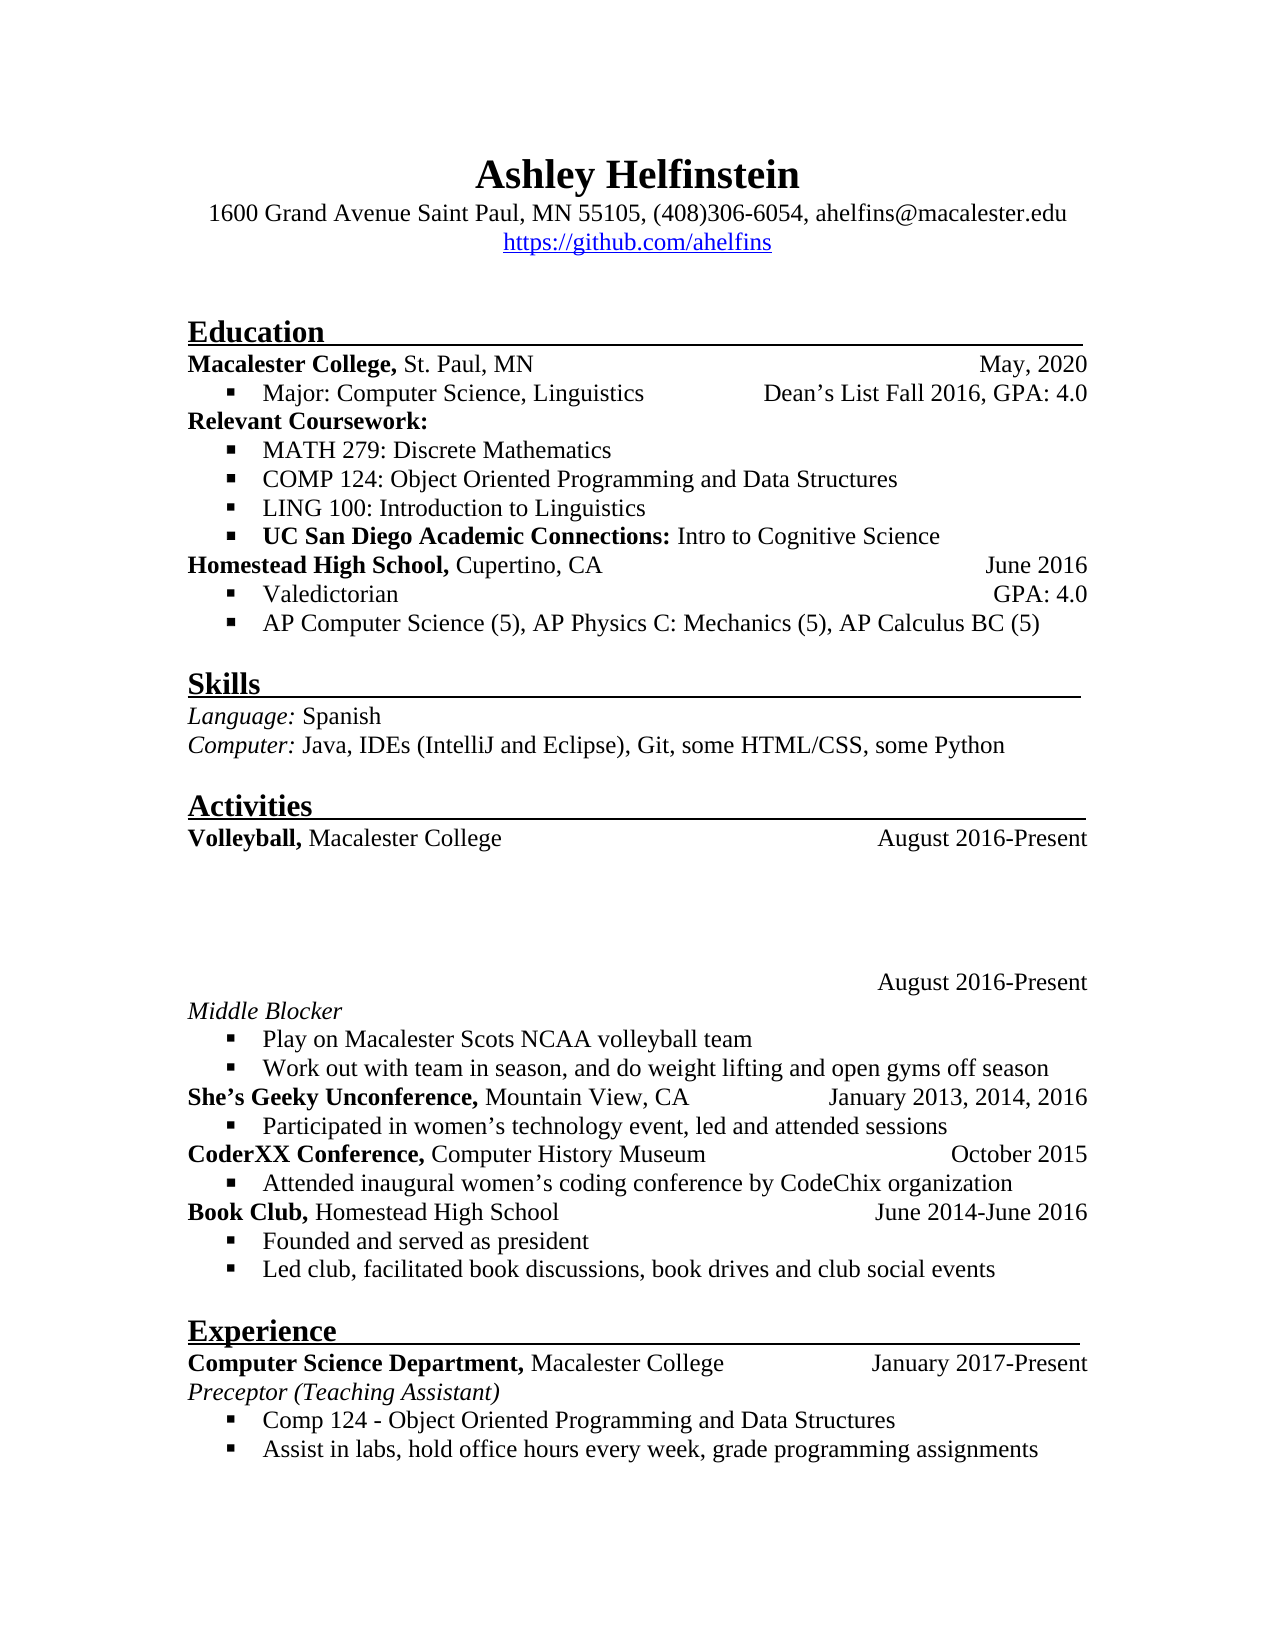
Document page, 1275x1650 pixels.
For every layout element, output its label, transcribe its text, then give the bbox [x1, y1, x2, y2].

text Middle Blocker [187, 996, 1087, 1024]
text Book Club, Homestead High School June 2014-June 2016 [187, 1197, 1087, 1226]
list Valedictorian GPA: 4.0 [225, 579, 1087, 608]
text She’s Geeky Unconference, Mountain View, CA January 2013, 2014, 2016 [187, 1082, 1087, 1111]
text Relevant Coursework: [187, 406, 1087, 435]
list Led club, facilitated book discussions, book drives and club social events [225, 1254, 1087, 1283]
text Homestead High School, Cupertino, CA June 2016 [187, 550, 1087, 579]
text Language: Spanish [187, 701, 1087, 730]
text CoderXX Conference, Computer History Museum October 2015 [187, 1139, 1087, 1168]
list Founded and served as president [225, 1226, 1087, 1254]
text Preceptor (Teaching Assistant) [187, 1377, 1087, 1405]
list Major: Computer Science, Linguistics Dean’s List Fall 2016, GPA: 4.0 [225, 378, 1087, 406]
list Attended inaugural women’s coding conference by CodeChix organization [225, 1168, 1087, 1197]
list UC San Diego Academic Connections: Intro to Cognitive Science [225, 521, 1087, 550]
text Skills [187, 665, 1087, 701]
list Assist in labs, hold office hours every week, grade programming assignments [225, 1434, 1087, 1463]
text https://github.com/ahelfins [187, 227, 1087, 255]
list COMP 124: Object Oriented Programming and Data Structures [225, 464, 1087, 493]
text Ashley Helfinstein [187, 150, 1087, 198]
text Computer Science Department, Macalester College January 2017-Present [187, 1348, 1087, 1377]
text 1600 Grand Avenue Saint Paul, MN 55105, (408)306-6054, ahelfins@macalester.edu [187, 198, 1087, 227]
text Volleyball, Macalester College August 2016-Present August 2016-Present [187, 823, 1087, 996]
text Activities [187, 787, 1087, 823]
text Education [187, 313, 1087, 349]
list Play on Macalester Scots NCAA volleyball team [225, 1024, 1087, 1053]
list LING 100: Introduction to Linguistics [225, 493, 1087, 521]
list AP Computer Science (5), AP Physics C: Mechanics (5), AP Calculus BC (5) [225, 608, 1087, 636]
text Experience [187, 1312, 1087, 1348]
list Work out with team in season, and do weight lifting and open gyms off season [225, 1053, 1087, 1082]
list Comp 124 - Object Oriented Programming and Data Structures [225, 1405, 1087, 1434]
list MATH 279: Discrete Mathematics [225, 435, 1087, 464]
text Computer: Java, IDEs (IntelliJ and Eclipse), Git, some HTML/CSS, some Python [187, 730, 1087, 758]
list Participated in women’s technology event, led and attended sessions [225, 1111, 1087, 1139]
text Macalester College, St. Paul, MN May, 2020 [187, 349, 1087, 378]
